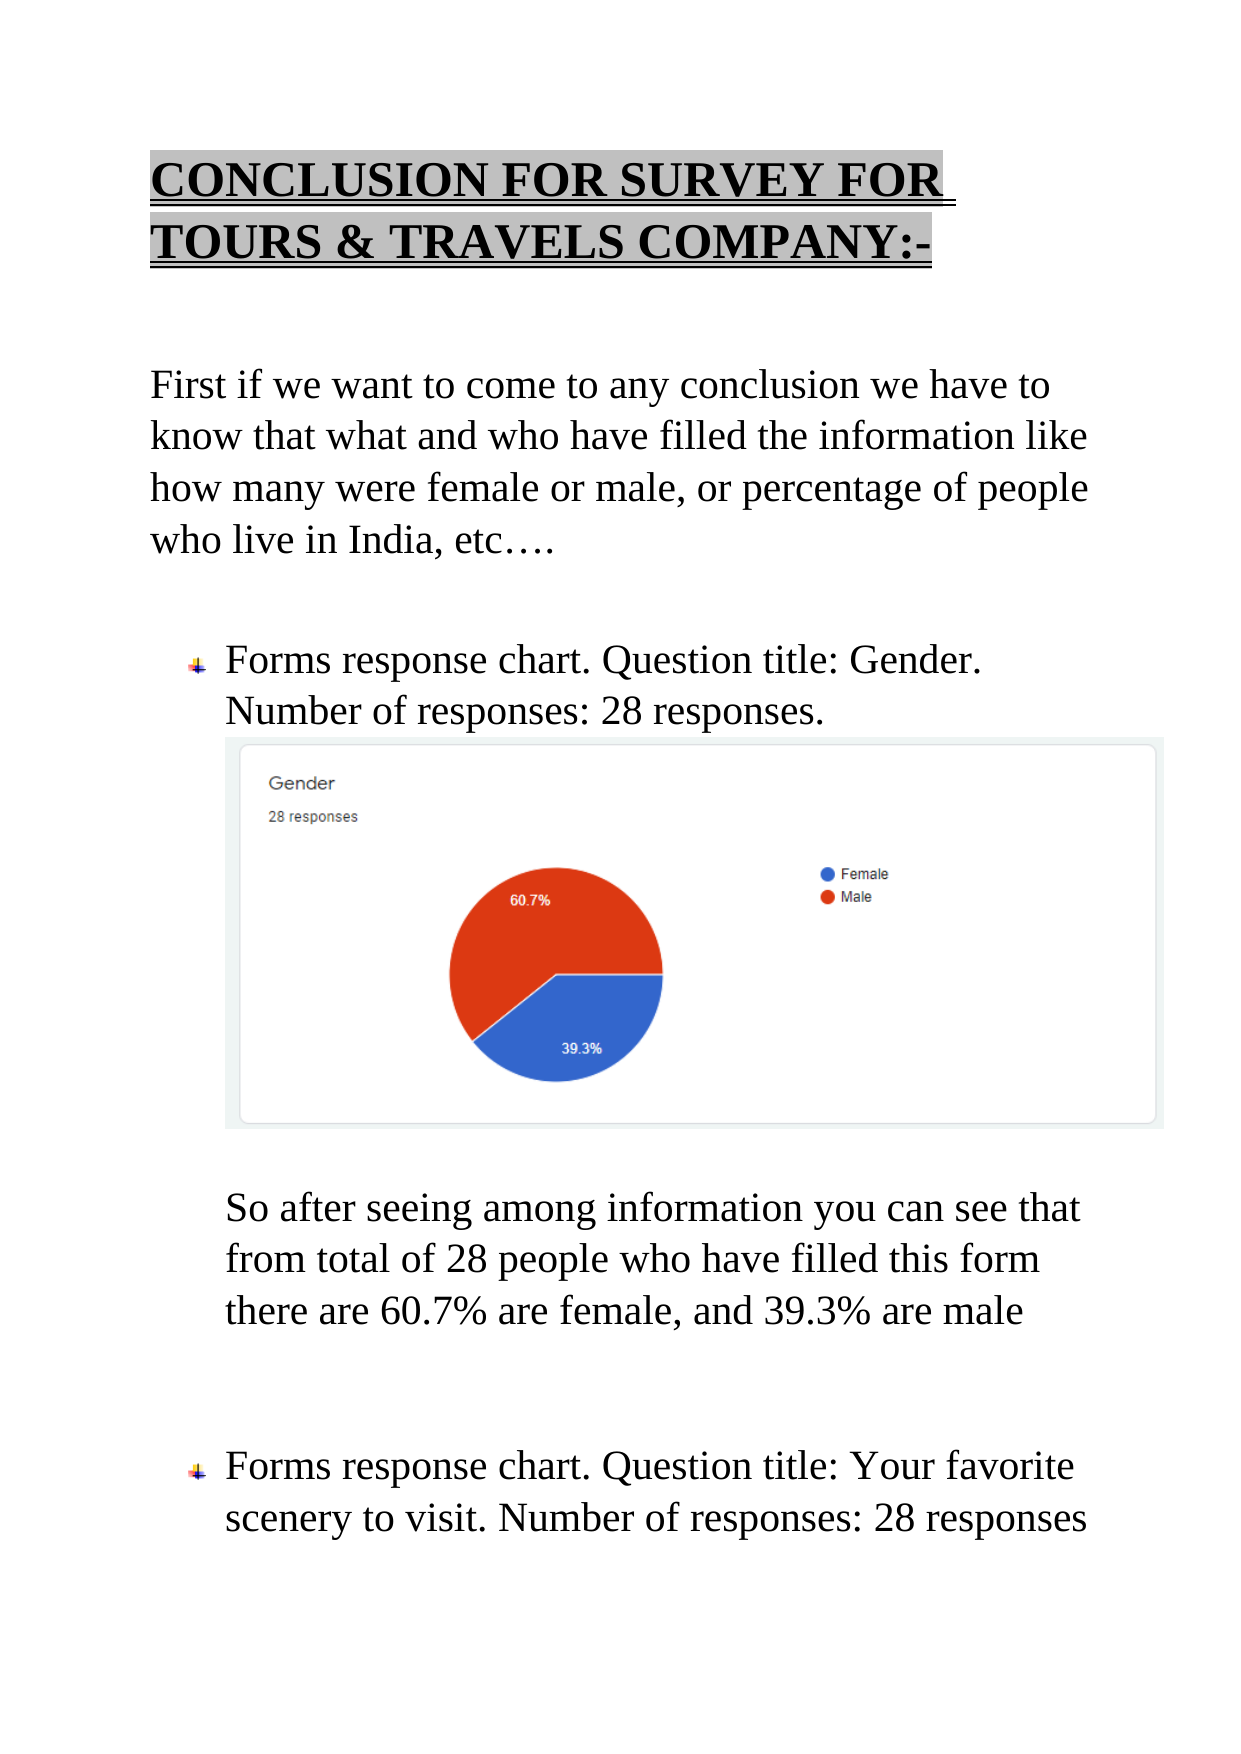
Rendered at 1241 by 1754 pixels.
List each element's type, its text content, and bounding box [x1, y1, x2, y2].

picture [225, 737, 1164, 1129]
list So after seeing among information you can see that from total of 28 people who have filled this form there are 60.7% are female, and 39.3% are male [225, 1182, 1090, 1333]
picture [188, 656, 206, 674]
text First if we want to come to any conclusion we have to know that what and who have filled the information like how many were female or male, or percentage of people who live in India, etc…. [150, 359, 1090, 562]
picture [188, 1462, 206, 1480]
text CONCLUSION FOR SURVEY FOR TOURS & TRAVELS COMPANY:- [150, 150, 1090, 269]
list Forms response chart. Question title: Gender. Number of responses: 28 responses. [187, 634, 1090, 734]
list Forms response chart. Question title: Your favorite scenery to visit. Number of responses: 28 responses [187, 1440, 1090, 1540]
